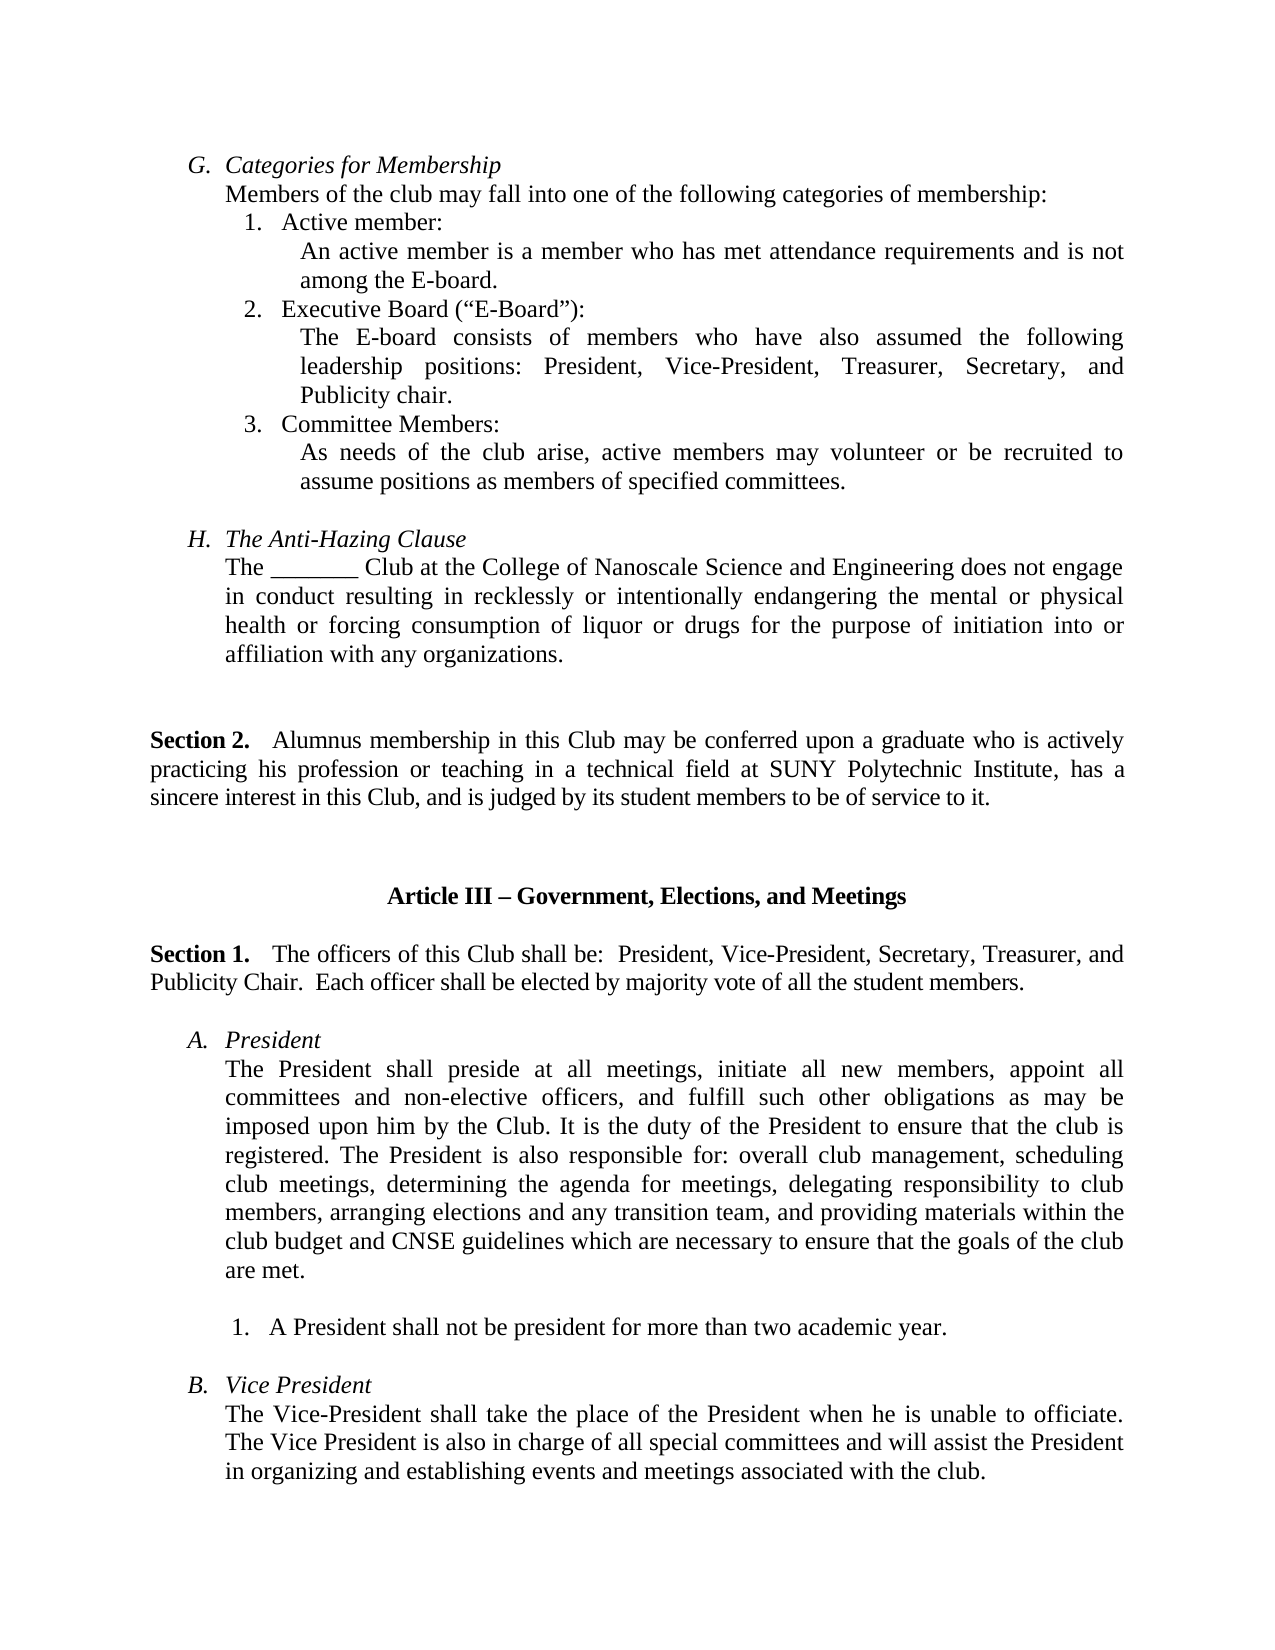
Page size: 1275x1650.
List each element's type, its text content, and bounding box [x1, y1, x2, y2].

text Section 1. The officers of this Club shall be: President, Vice-President, Secretary, Treasurer, and Publicity Chair. Each officer shall be elected by majority vote of all the student members. [150, 939, 1125, 996]
list The President shall preside at all meetings, initiate all new members, appoint all committees and non-elective officers, and fulfill such other obligations as may be imposed upon him by the Club. It is the duty of the President to ensure that the club is registered. The President is also responsible for: overall club management, scheduling club meetings, determining the agenda for meetings, delegating responsibility to club members, arranging elections and any transition team, and providing materials within the club budget and CNSE guidelines which are necessary to ensure that the goals of the club are met. [225, 1054, 1125, 1284]
list A President shall not be president for more than two academic year. [231, 1312, 1125, 1341]
text Article III – Government, Elections, and Meetings [169, 881, 1125, 910]
text The E-board consists of members who have also assumed the following leadership positions: President, Vice-President, Treasurer, Secretary, and Publicity chair. [300, 322, 1125, 409]
list The Vice-President shall take the place of the President when he is unable to officiate. The Vice President is also in charge of all special committees and will assist the President in organizing and establishing events and meetings associated with the club. [225, 1399, 1125, 1485]
text As needs of the club arise, active members may volunteer or be recruited to assume positions as members of specified committees. [300, 437, 1125, 495]
list Executive Board (“E-Board”): [244, 294, 1125, 322]
list President [187, 1025, 1125, 1054]
text Members of the club may fall into one of the following categories of membership: [225, 179, 1125, 207]
list Committee Members: [244, 409, 1125, 437]
list Active member: [244, 207, 1125, 236]
list Categories for Membership [187, 150, 1125, 179]
list The Anti-Hazing Clause [187, 524, 1125, 552]
text Section 2. Alumnus membership in this Club may be conferred upon a graduate who is actively practicing his profession or teaching in a technical field at SUNY Polytechnic Institute, has a sincere interest in this Club, and is judged by its student members to be of service to it. [150, 725, 1125, 811]
text An active member is a member who has met attendance requirements and is not among the E-board. [300, 236, 1125, 294]
list Vice President [187, 1370, 1125, 1399]
list The _______ Club at the College of Nanoscale Science and Engineering does not engage in conduct resulting in recklessly or intentionally endangering the mental or physical health or forcing consumption of liquor or drugs for the purpose of initiation into or affiliation with any organizations. [225, 552, 1125, 667]
